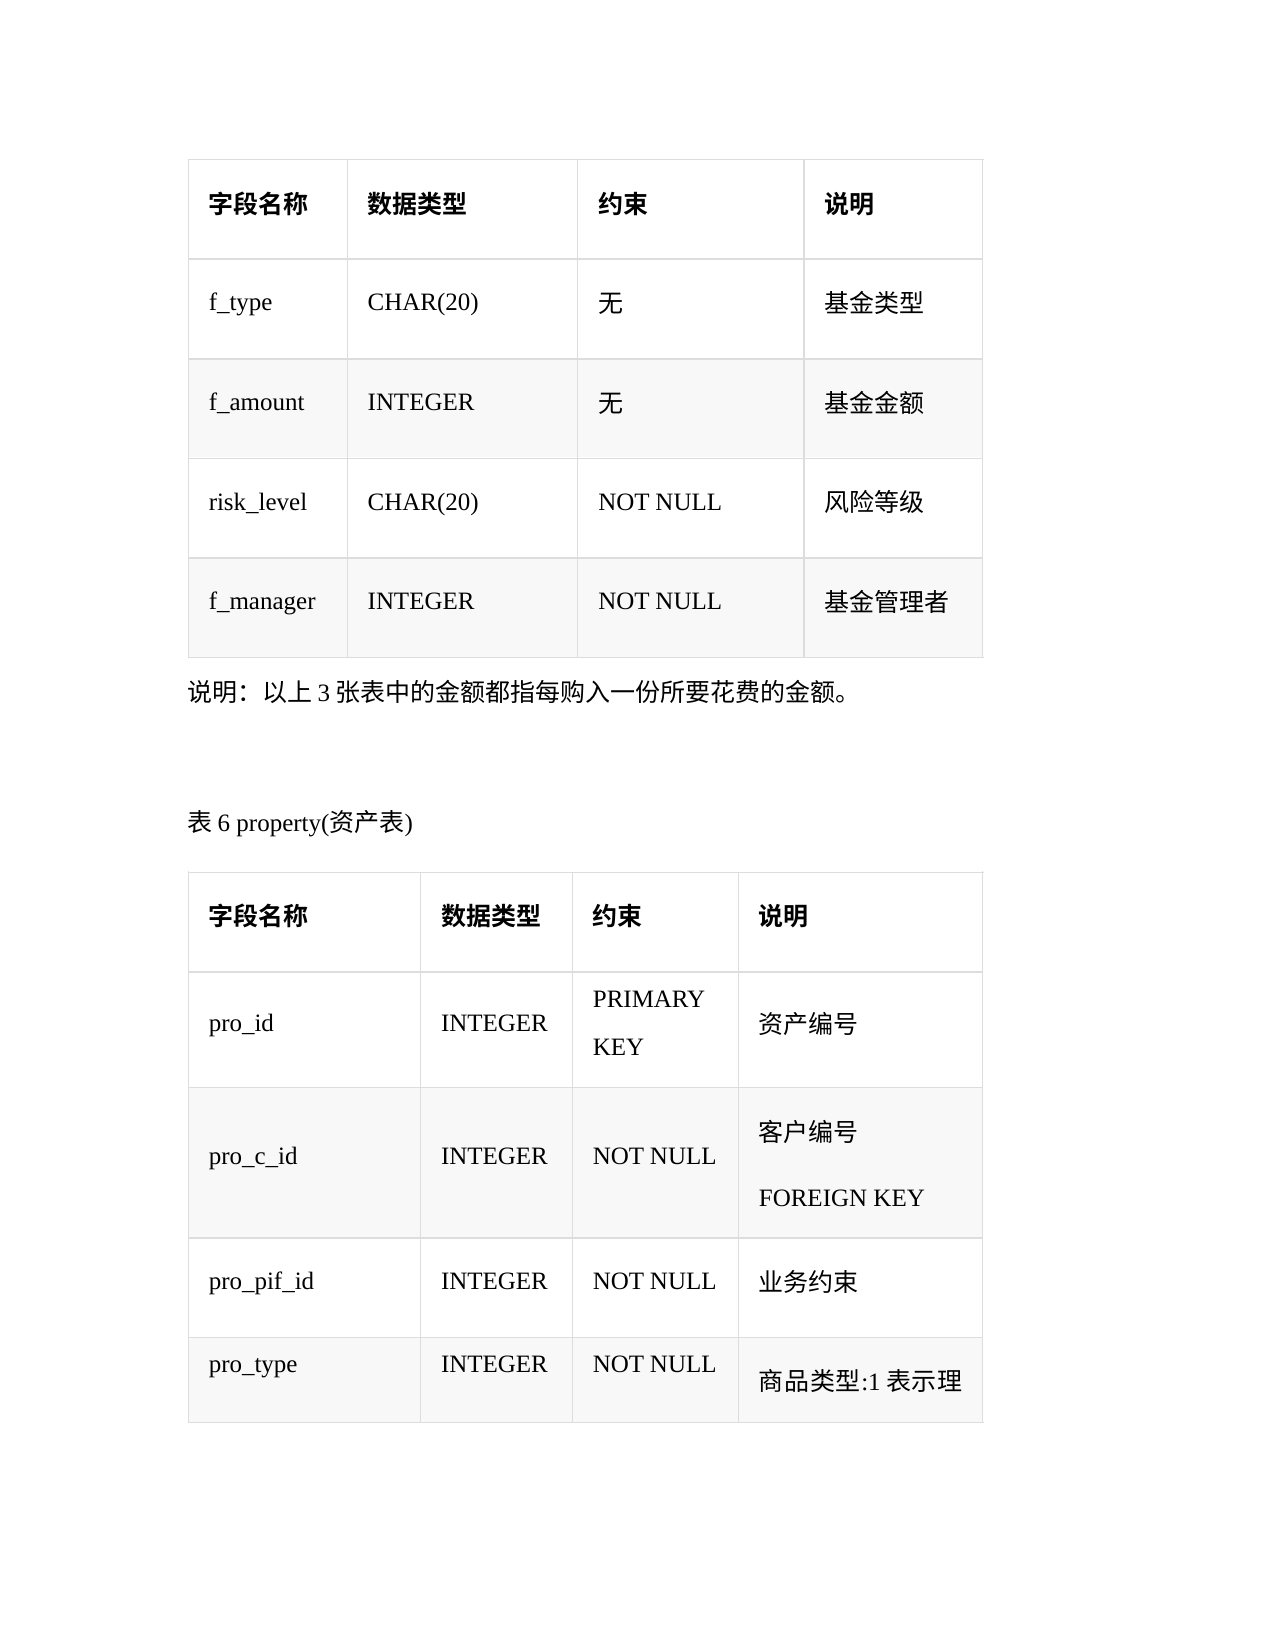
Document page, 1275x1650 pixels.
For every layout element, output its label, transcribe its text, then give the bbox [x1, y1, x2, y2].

table_cell risk_level [189, 459, 347, 557]
table_cell NOT NULL [573, 1239, 738, 1337]
table_header 数据类型 [348, 160, 577, 258]
table_cell f_manager [189, 559, 347, 657]
table_cell CHAR(20) [348, 459, 577, 557]
table_cell 基金类型 [805, 260, 982, 358]
table_cell f_type [189, 260, 347, 358]
table_cell 无 [578, 260, 803, 358]
table_header 字段名称 [189, 160, 347, 258]
table_cell 无 [578, 360, 803, 457]
table_cell NOT NULL [573, 1338, 738, 1422]
table_cell pro_id [189, 973, 420, 1087]
table_cell PRIMARY KEY [573, 973, 738, 1087]
table_cell INTEGER [348, 360, 577, 457]
table_cell NOT NULL [578, 559, 803, 657]
table_cell INTEGER [421, 1338, 572, 1422]
table_cell 风险等级 [805, 459, 982, 557]
table_cell CHAR(20) [348, 260, 577, 358]
table_cell INTEGER [348, 559, 577, 657]
table_header 字段名称 [189, 873, 420, 971]
table_header 约束 [573, 873, 738, 971]
table_cell pro_pif_id [189, 1239, 420, 1337]
table_cell pro_type [189, 1338, 420, 1422]
table_cell 业务约束 [739, 1239, 982, 1337]
table_cell INTEGER [421, 1239, 572, 1337]
table_cell INTEGER [421, 1088, 572, 1237]
table_cell INTEGER [421, 973, 572, 1087]
table_cell pro_c_id [189, 1088, 420, 1237]
table_header 约束 [578, 160, 803, 258]
table_cell NOT NULL [573, 1088, 738, 1237]
table_cell NOT NULL [578, 459, 803, 557]
table_cell f_amount [189, 360, 347, 457]
text 说明：以上3张表中的金额都指每购入一份所要花费的金额。 [187, 658, 1087, 723]
table_cell 客户编号 FOREIGN KEY [739, 1088, 982, 1237]
table_cell 基金管理者 [805, 559, 982, 657]
table_cell 基金金额 [805, 360, 982, 457]
table_cell 商品类型:1表示理财产品;2表示保险;3表示基金 [739, 1338, 982, 1422]
table_header 说明 [739, 873, 982, 971]
table_header 数据类型 [421, 873, 572, 971]
table_cell 资产编号 [739, 973, 982, 1087]
text 表6 property(资产表) [187, 788, 1087, 853]
table_header 说明 [805, 160, 982, 258]
